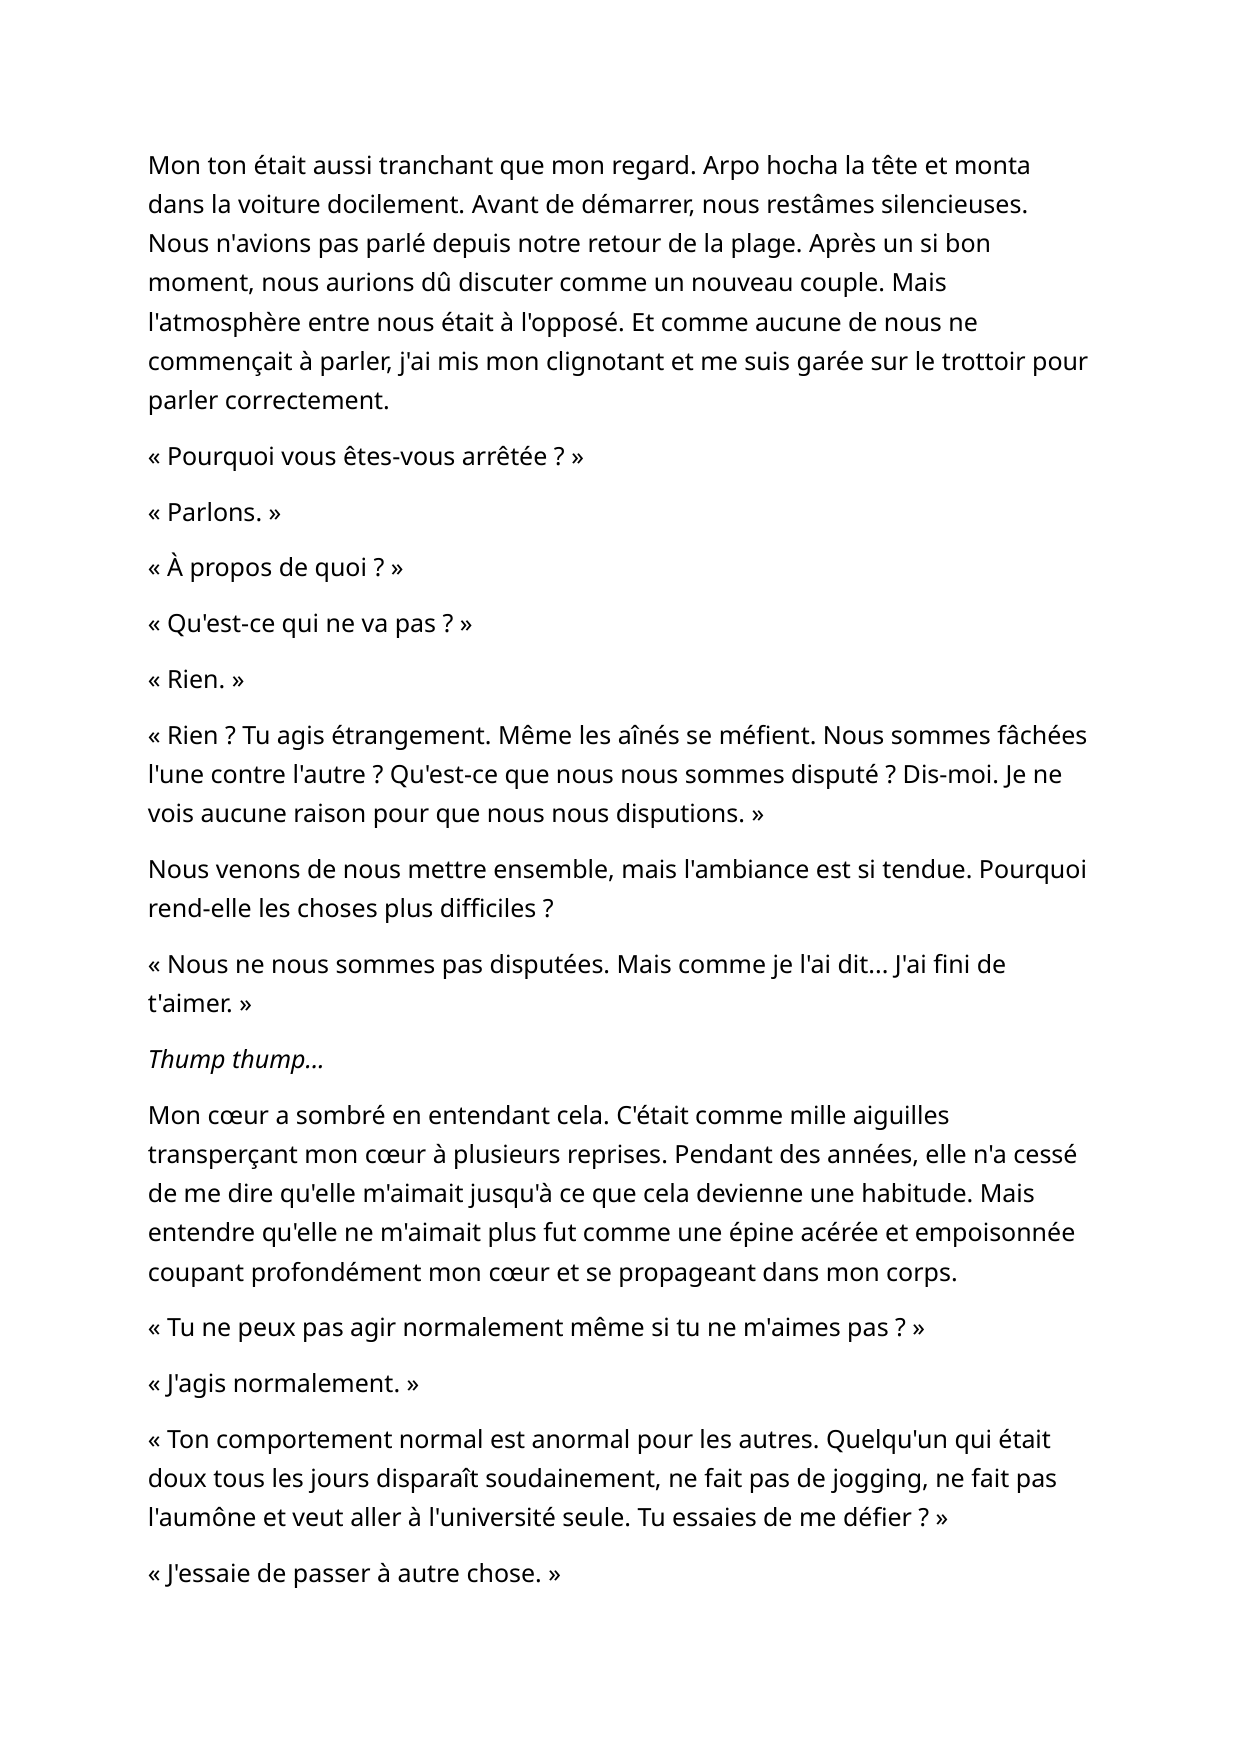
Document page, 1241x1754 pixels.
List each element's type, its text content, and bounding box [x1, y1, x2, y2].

text « Rien ? Tu agis étrangement. Même les aînés se méfient. Nous sommes fâchées l'une contre l'autre ? Qu'est-ce que nous nous sommes disputé ? Dis-moi. Je ne vois aucune raison pour que nous nous disputions. » [148, 718, 1093, 830]
text « J'agis normalement. » [148, 1366, 1093, 1400]
text « Nous ne nous sommes pas disputées. Mais comme je l'ai dit... J'ai fini de t'aimer. » [148, 947, 1093, 1020]
text « Rien. » [148, 662, 1093, 696]
text « Pourquoi vous êtes-vous arrêtée ? » [148, 438, 1093, 472]
text « Tu ne peux pas agir normalement même si tu ne m'aimes pas ? » [148, 1310, 1093, 1344]
text Nous venons de nous mettre ensemble, mais l'ambiance est si tendue. Pourquoi rend-elle les choses plus difficiles ? [148, 852, 1093, 925]
text Mon ton était aussi tranchant que mon regard. Arpo hocha la tête et monta dans la voiture docilement. Avant de démarrer, nous restâmes silencieuses. Nous n'avions pas parlé depuis notre retour de la plage. Après un si bon moment, nous aurions dû discuter comme un nouveau couple. Mais l'atmosphère entre nous était à l'opposé. Et comme aucune de nous ne commençait à parler, j'ai mis mon clignotant et me suis garée sur le trottoir pour parler correctement. [148, 148, 1093, 417]
text « Ton comportement normal est anormal pour les autres. Quelqu'un qui était doux tous les jours disparaît soudainement, ne fait pas de jogging, ne fait pas l'aumône et veut aller à l'université seule. Tu essaies de me défier ? » [148, 1422, 1093, 1534]
text Thump thump... [148, 1042, 1093, 1076]
text « Qu'est-ce qui ne va pas ? » [148, 606, 1093, 640]
text « À propos de quoi ? » [148, 550, 1093, 584]
text « J'essaie de passer à autre chose. » [148, 1556, 1093, 1590]
text Mon cœur a sombré en entendant cela. C'était comme mille aiguilles transperçant mon cœur à plusieurs reprises. Pendant des années, elle n'a cessé de me dire qu'elle m'aimait jusqu'à ce que cela devienne une habitude. Mais entendre qu'elle ne m'aimait plus fut comme une épine acérée et empoisonnée coupant profondément mon cœur et se propageant dans mon corps. [148, 1098, 1093, 1288]
text « Parlons. » [148, 494, 1093, 528]
